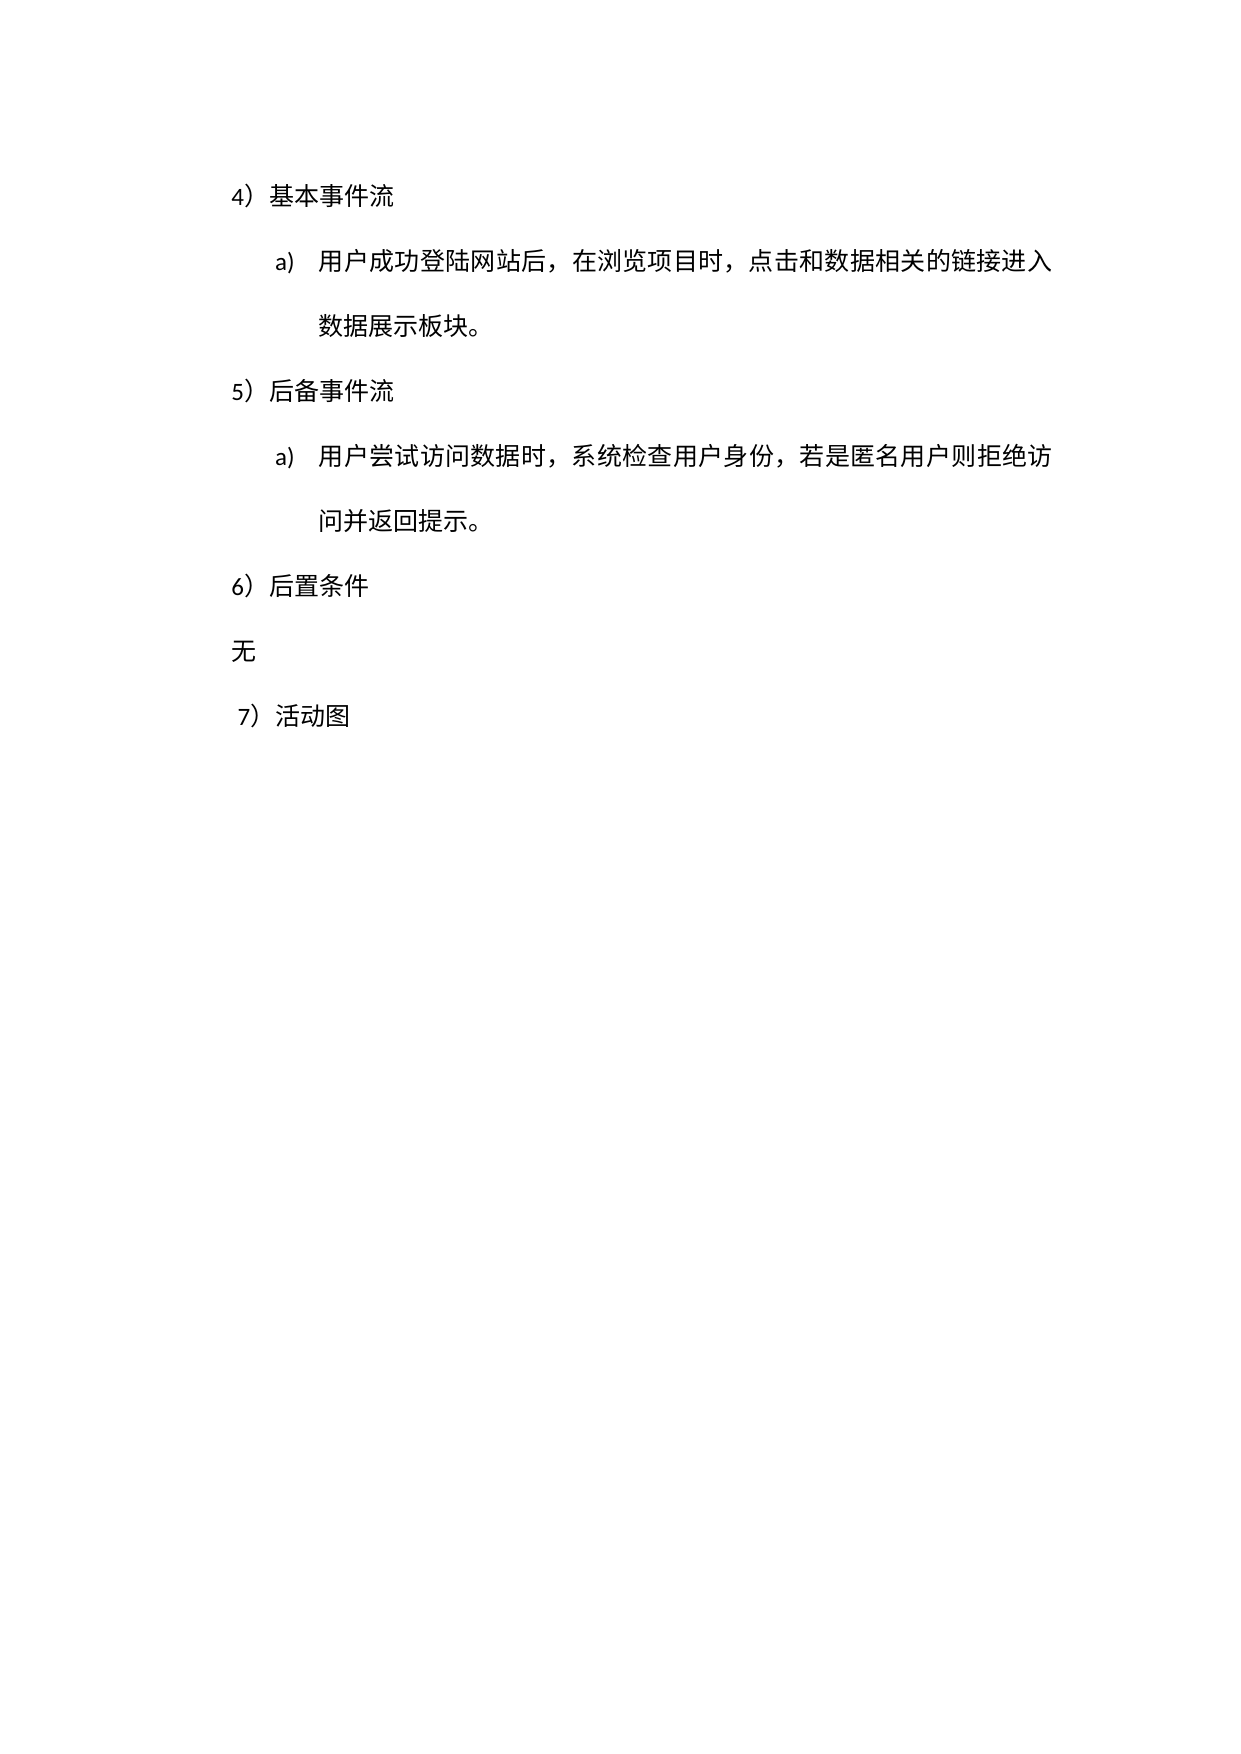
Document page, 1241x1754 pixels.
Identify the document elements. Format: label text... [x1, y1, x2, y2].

text 6）后置条件 [231, 552, 1053, 617]
list 用户尝试访问数据时，系统检查用户身份，若是匿名用户则拒绝访问并返回提示。 [275, 422, 1053, 552]
text 4）基本事件流 [187, 162, 1053, 227]
text 5）后备事件流 [231, 357, 1053, 422]
text 无 [231, 617, 1053, 682]
text 7）活动图 [187, 682, 1053, 747]
list 用户成功登陆网站后，在浏览项目时，点击和数据相关的链接进入数据展示板块。 [275, 227, 1053, 357]
